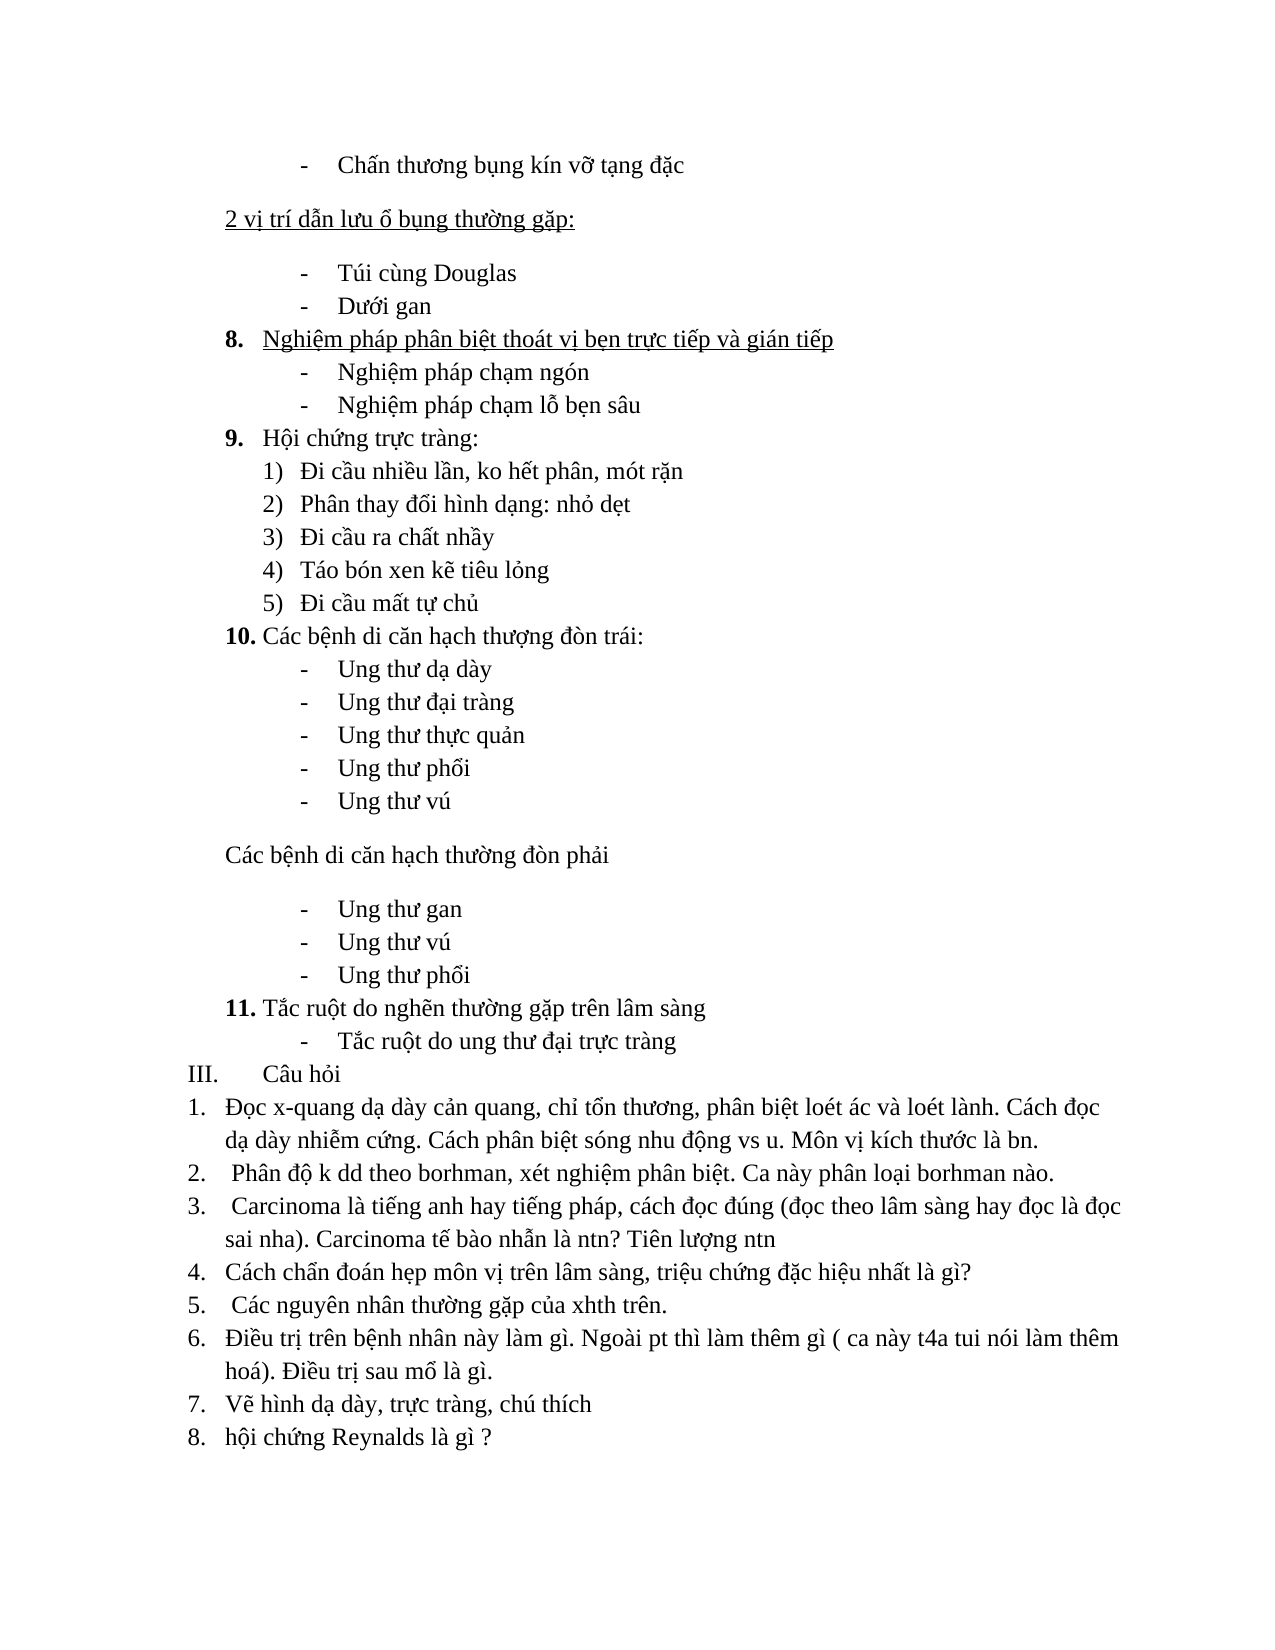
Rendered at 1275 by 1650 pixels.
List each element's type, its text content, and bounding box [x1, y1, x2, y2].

list Phân thay đổi hình dạng: nhỏ dẹt [262, 489, 1125, 518]
list Ung thư vú [300, 786, 1125, 815]
list Đi cầu mất tự chủ [262, 588, 1125, 617]
list Carcinoma là tiếng anh hay tiếng pháp, cách đọc đúng (đọc theo lâm sàng hay đọc là đọc sai nha). Carcinoma tế bào nhẫn là ntn? Tiên lượng ntn [187, 1191, 1125, 1253]
list Các nguyên nhân thường gặp của xhth trên. [187, 1290, 1125, 1319]
list Nghiệm pháp chạm lỗ bẹn sâu [300, 390, 1125, 418]
list Câu hỏi [187, 1059, 1125, 1088]
list Hội chứng trực tràng: [225, 423, 1125, 452]
list Ung thư phổi [300, 753, 1125, 782]
list Tắc ruột do nghẽn thường gặp trên lâm sàng [225, 993, 1125, 1022]
list Nghiệm pháp chạm ngón [300, 357, 1125, 386]
text Các bệnh di căn hạch thường đòn phải [225, 840, 1125, 869]
list Táo bón xen kẽ tiêu lỏng [262, 555, 1125, 584]
list Ung thư gan [300, 894, 1125, 922]
list Vẽ hình dạ dày, trực tràng, chú thích [187, 1389, 1125, 1418]
list Đi cầu ra chất nhầy [262, 522, 1125, 551]
list Cách chẩn đoán hẹp môn vị trên lâm sàng, triệu chứng đặc hiệu nhất là gì? [187, 1257, 1125, 1286]
list Tắc ruột do ung thư đại trực tràng [300, 1026, 1125, 1054]
list Phân độ k dd theo borhman, xét nghiệm phân biệt. Ca này phân loại borhman nào. [187, 1158, 1125, 1187]
list Các bệnh di căn hạch thượng đòn trái: [225, 621, 1125, 650]
list hội chứng Reynalds là gì ? [187, 1422, 1125, 1451]
text 2 vị trí dẫn lưu ổ bụng thường gặp: [225, 204, 1125, 233]
list Chấn thương bụng kín vỡ tạng đặc [300, 150, 1125, 179]
list Ung thư dạ dày [300, 654, 1125, 683]
list Dưới gan [300, 291, 1125, 319]
list Nghiệm pháp phân biệt thoát vị bẹn trực tiếp và gián tiếp [225, 324, 1125, 352]
list Đi cầu nhiều lần, ko hết phân, mót rặn [262, 456, 1125, 484]
list Điều trị trên bệnh nhân này làm gì. Ngoài pt thì làm thêm gì ( ca này t4a tui nói làm thêm hoá). Điều trị sau mổ là gì. [187, 1323, 1125, 1385]
list Ung thư thực quản [300, 720, 1125, 749]
list Túi cùng Douglas [300, 258, 1125, 286]
list Đọc x-quang dạ dày cản quang, chỉ tổn thương, phân biệt loét ác và loét lành. Cách đọc dạ dày nhiễm cứng. Cách phân biệt sóng nhu động vs u. Môn vị kích thước là bn. [187, 1092, 1125, 1154]
list Ung thư vú [300, 927, 1125, 956]
list Ung thư đại tràng [300, 687, 1125, 716]
list Ung thư phổi [300, 960, 1125, 988]
